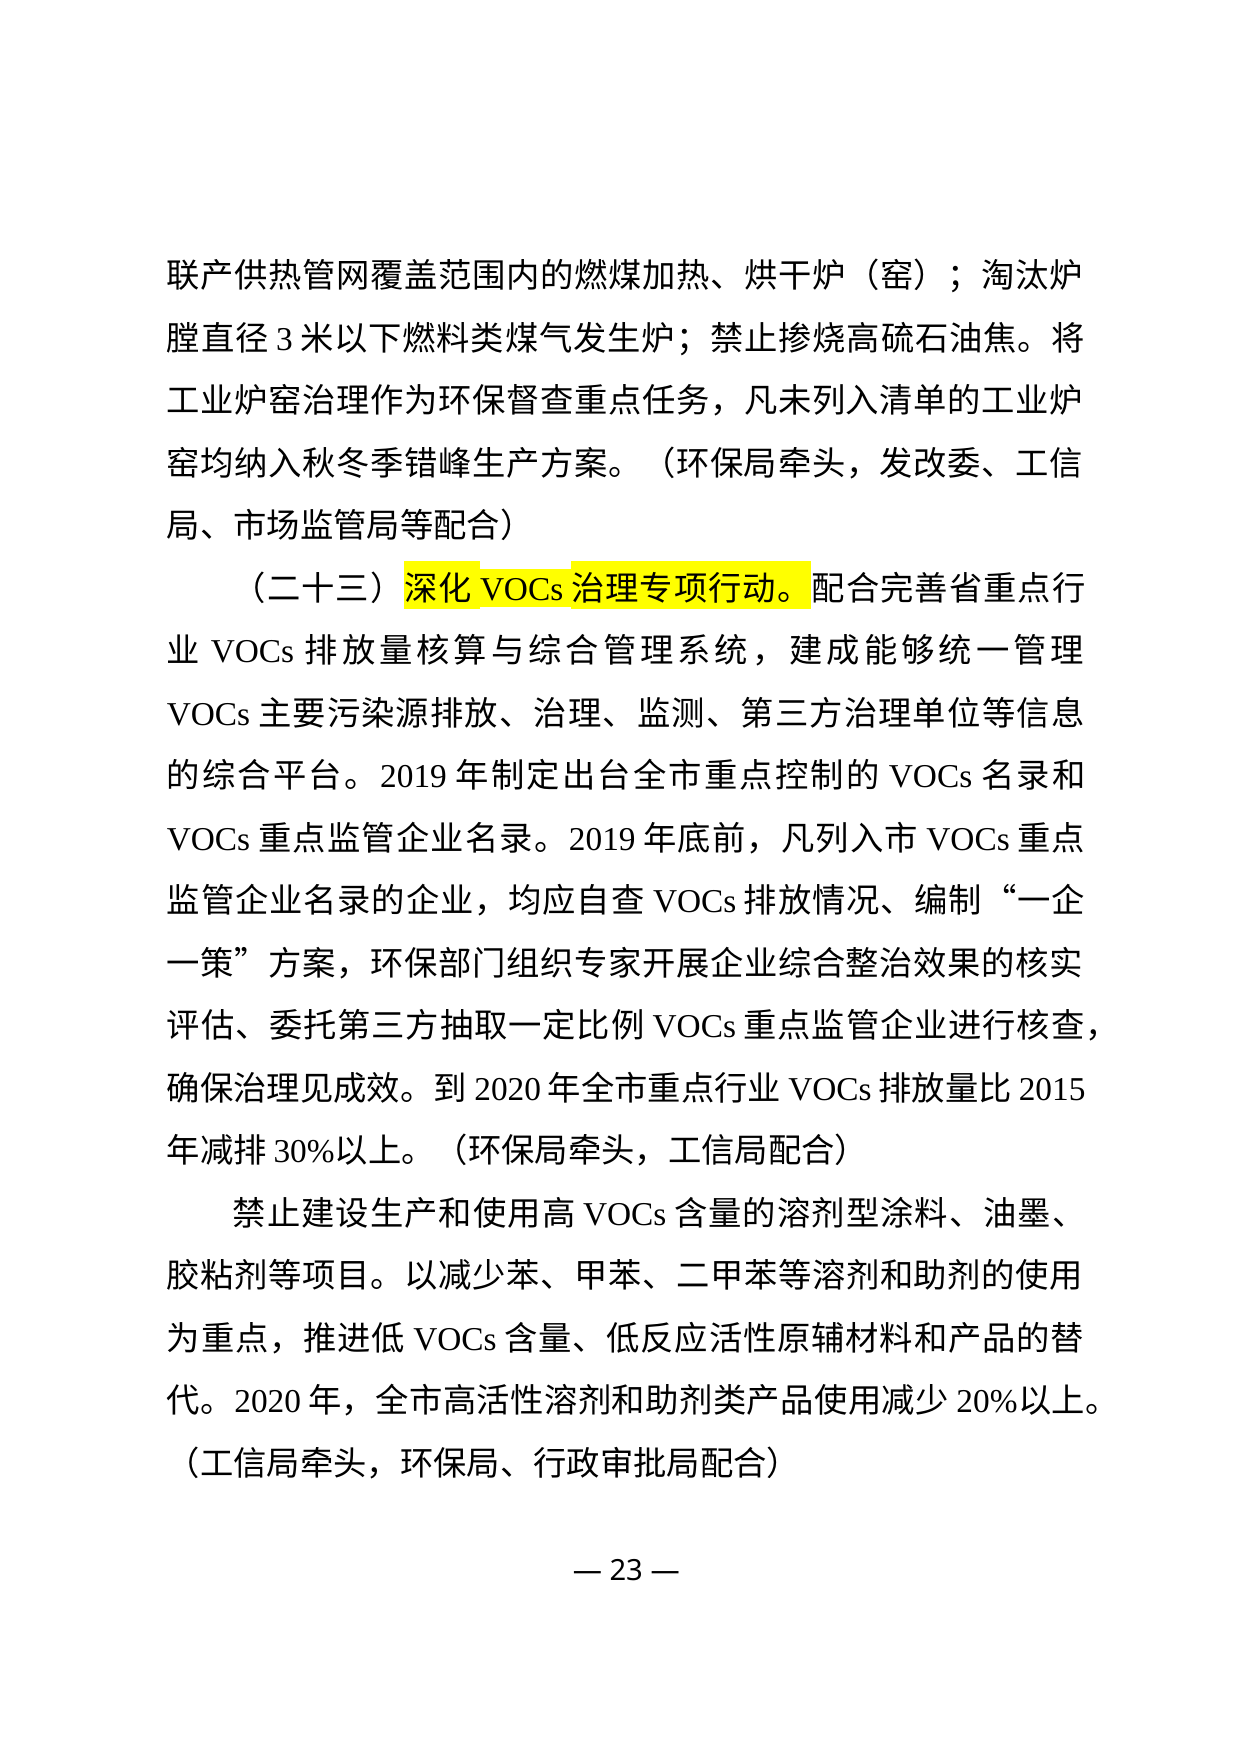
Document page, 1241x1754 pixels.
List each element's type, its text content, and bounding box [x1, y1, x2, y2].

text 禁止建设生产和使用高VOCs含量的溶剂型涂料、油墨、胶粘剂等项目。以减少苯、甲苯、二甲苯等溶剂和助剂的使用为重点，推进低VOCs含量、低反应活性原辅材料和产品的替代。2020年，全市高活性溶剂和助剂类产品使用减少20%以上。（工信局牵头，环保局、行政审批局配合） [167, 1175, 1085, 1487]
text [167, 237, 1085, 550]
text （二十三）深化VOCs治理专项行动。配合完善省重点行业VOCs排放量核算与综合管理系统，建成能够统一管理VOCs主要污染源排放、治理、监测、第三方治理单位等信息的综合平台。2019年制定出台全市重点控制的VOCs名录和VOCs重点监管企业名录。2019年底前，凡列入市VOCs重点监管企业名录的企业，均应自查VOCs排放情况、编制“一企一策”方案，环保部门组织专家开展企业综合整治效果的核实评估、委托第三方抽取一定比例VOCs重点监管企业进行核查，确保治理见成效。到2020年全市重点行业VOCs排放量比2015年减排30%以上。（环保局牵头，工信局配合） [167, 550, 1085, 1175]
